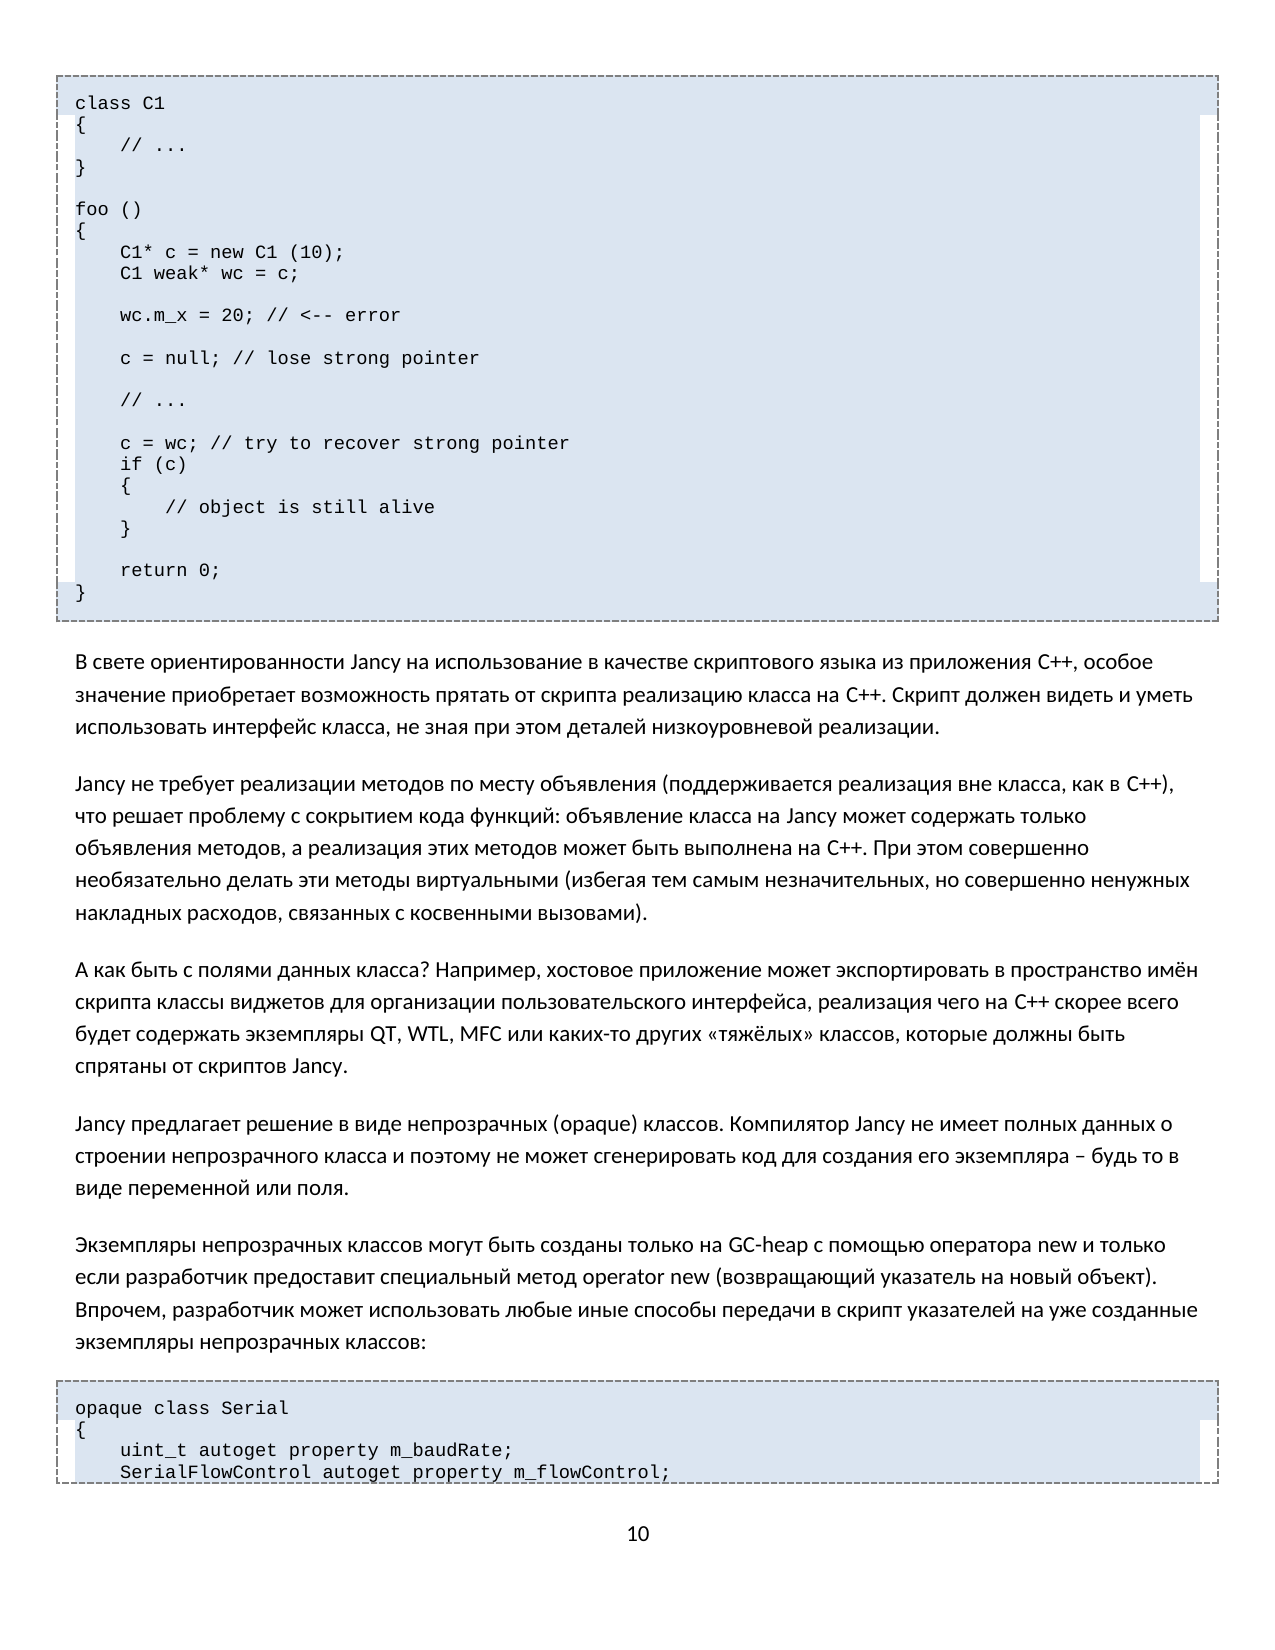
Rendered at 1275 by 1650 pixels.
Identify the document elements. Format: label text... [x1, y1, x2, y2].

text Jancy предлагает решение в виде непрозрачных (opaque) классов. Компилятор Jancy не имеет полных данных о строении непрозрачного класса и поэтому не может сгенерировать код для создания его экземпляра – будь то в виде переменной или поля. [75, 1109, 1200, 1201]
text { [75, 476, 1200, 497]
text C1 weak* wc = c; [75, 264, 1200, 285]
text wc.m_x = 20; // <-- error [75, 306, 1200, 327]
text uint_t autoget property m_baudRate; [75, 1441, 1200, 1462]
text Jancy не требует реализации методов по месту объявления (поддерживается реализация вне класса, как в C++), что решает проблему с сокрытием кода функций: объявление класса на Jancy может содержать только объявления методов, а реализация этих методов может быть выполнена на C++. При этом совершенно необязательно делать эти методы виртуальными (избегая тем самым незначительных, но совершенно ненужных накладных расходов, связанных с косвенными вызовами). [75, 769, 1200, 926]
text } [75, 519, 1200, 540]
text } [75, 157, 1200, 179]
text // ... [75, 136, 1200, 157]
text { [75, 1420, 1200, 1441]
text c = wc; // try to recover strong pointer [75, 434, 1200, 455]
text if (c) [75, 455, 1200, 476]
text SerialFlowControl autoget property m_flowControl; [75, 1462, 1200, 1484]
text } [56, 564, 1219, 622]
text opaque class Serial [56, 1380, 1219, 1420]
text class C1 [56, 75, 1219, 115]
text { [75, 115, 1200, 136]
text foo () [75, 200, 1200, 221]
text // ... [75, 391, 1200, 412]
text Экземпляры непрозрачных классов могут быть созданы только на GC-heap с помощью оператора new и только если разработчик предоставит специальный метод operator new (возвращающий указатель на новый объект). Впрочем, разработчик может использовать любые иные способы передачи в скрипт указателей на уже созданные экземпляры непрозрачных классов: [75, 1230, 1200, 1355]
text C1* c = new C1 (10); [75, 242, 1200, 264]
text { [75, 221, 1200, 242]
text c = null; // lose strong pointer [75, 349, 1200, 370]
text // object is still alive [75, 497, 1200, 519]
text В свете ориентированности Jancy на использование в качестве скриптового языка из приложения C++, особое значение приобретает возможность прятать от скрипта реализацию класса на C++. Скрипт должен видеть и уметь использовать интерфейс класса, не зная при этом деталей низкоуровневой реализации. [75, 647, 1200, 740]
text А как быть с полями данных класса? Например, хостовое приложение может экспортировать в пространство имён скрипта классы виджетов для организации пользовательского интерфейса, реализация чего на C++ скорее всего будет содержать экземпляры QT, WTL, MFC или каких-то других «тяжёлых» классов, которые должны быть спрятаны от скриптов Jancy. [75, 955, 1200, 1079]
